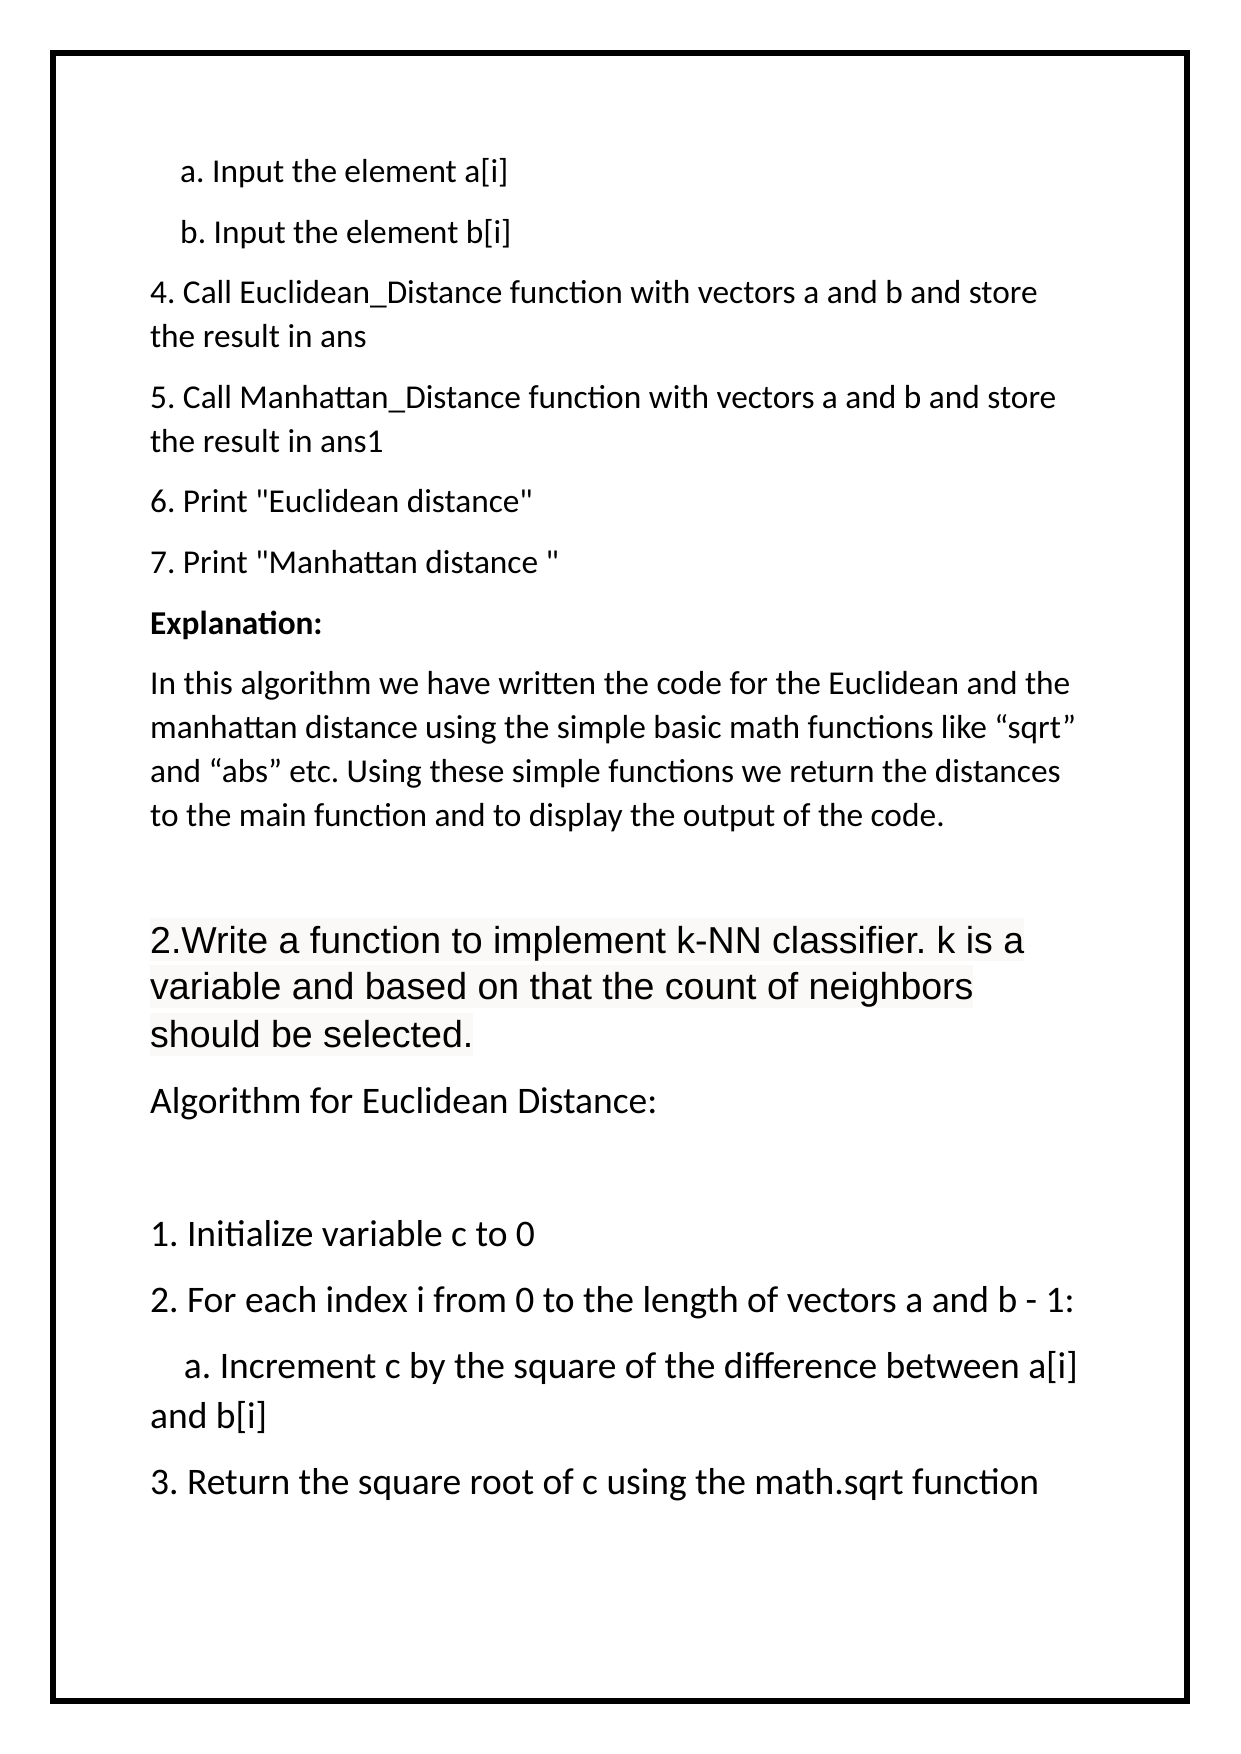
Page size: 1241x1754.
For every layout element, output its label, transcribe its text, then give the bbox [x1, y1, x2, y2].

text 6. Print "Euclidean distance" [150, 480, 1090, 521]
text a. Input the element a[i] [150, 150, 1090, 191]
text In this algorithm we have written the code for the Euclidean and the manhattan distance using the simple basic math functions like “sqrt” and “abs” etc. Using these simple functions we return the distances to the main function and to display the output of the code. [150, 662, 1090, 835]
text 7. Print "Manhattan distance " [150, 541, 1090, 582]
text 1. Initialize variable c to 0 [150, 1210, 1090, 1256]
text 3. Return the square root of c using the math.sqrt function [150, 1458, 1090, 1503]
text Algorithm for Euclidean Distance: [150, 1077, 1090, 1123]
text a. Increment c by the square of the difference between a[i] and b[i] [150, 1342, 1090, 1437]
text 5. Call Manhattan_Distance function with vectors a and b and store the result in ans1 [150, 376, 1090, 461]
text b. Input the element b[i] [150, 211, 1090, 251]
text 4. Call Euclidean_Distance function with vectors a and b and store the result in ans [150, 271, 1090, 356]
text Explanation: [150, 602, 1090, 642]
text 2.Write a function to implement k-NN classifier. k is a variable and based on that the count of neighbors should be selected. [150, 918, 1090, 1057]
text 2. For each index i from 0 to the length of vectors a and b - 1: [150, 1276, 1090, 1322]
